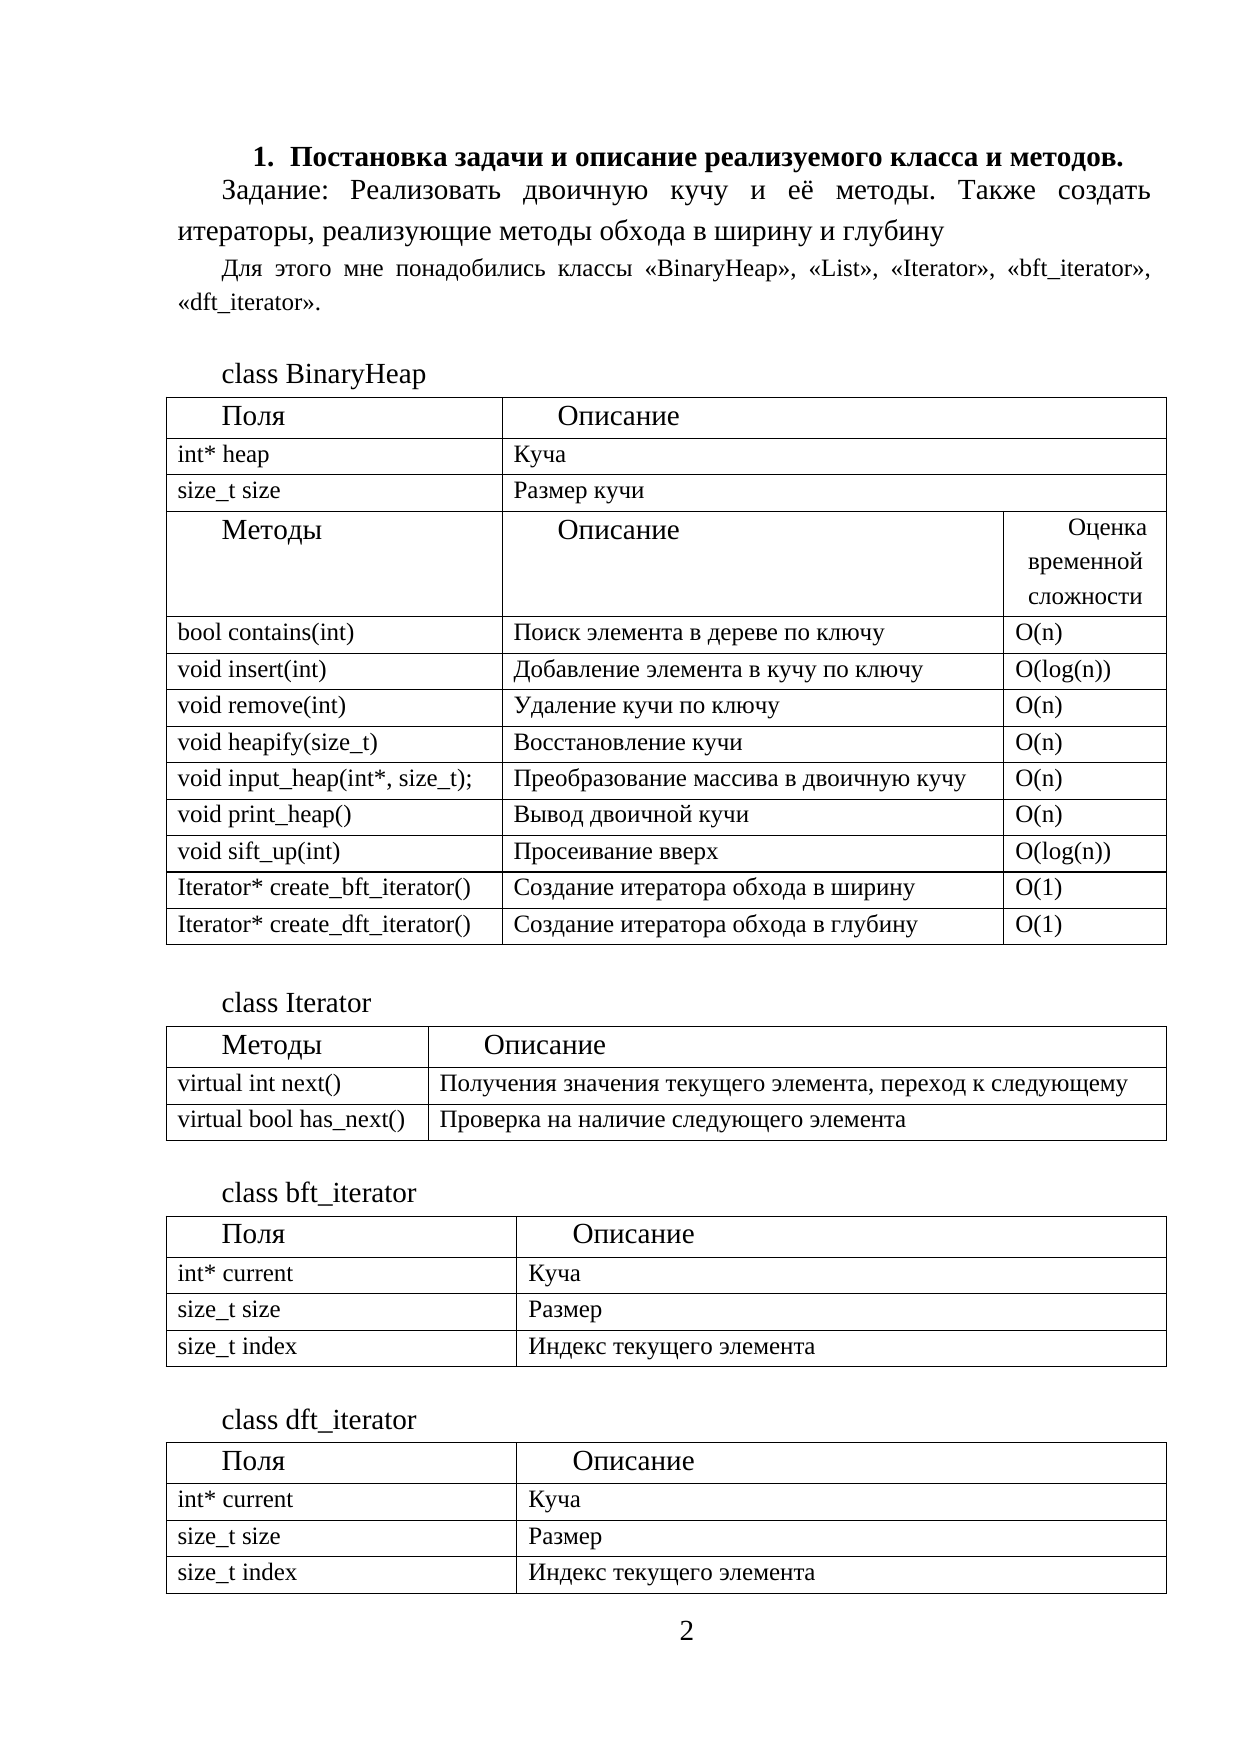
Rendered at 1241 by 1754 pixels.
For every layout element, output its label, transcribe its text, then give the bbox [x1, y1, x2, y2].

table_cell Вывод двоичной кучи [503, 800, 1003, 835]
table_cell Iterator* create_dft_iterator() [167, 909, 502, 944]
table_cell O(1) [1004, 873, 1166, 908]
text class bft_iterator [177, 1175, 1152, 1209]
table_header Описание [503, 398, 1166, 438]
table_cell size_t size [167, 475, 502, 511]
text Для этого мне понадобились классы «BinaryHeap», «List», «Iterator», «bft_iterator», «dft_iterator». [177, 253, 1152, 316]
table_header Описание [517, 1443, 1166, 1483]
table_cell Описание [503, 512, 1003, 616]
table_cell О(n) [1004, 763, 1166, 798]
table_cell Куча [517, 1484, 1166, 1520]
table_header Описание [517, 1217, 1166, 1257]
table_cell Методы [167, 512, 502, 616]
subtitle Постановка задачи и описание реализуемого класса и методов. [252, 139, 1152, 172]
table_cell size_t index [167, 1331, 516, 1366]
table_cell Создание итератора обхода в глубину [503, 909, 1003, 944]
table_cell О(n) [1004, 800, 1166, 835]
table_cell Просеивание вверх [503, 836, 1003, 871]
table_cell О(n) [1004, 727, 1166, 762]
table_cell О(n) [1004, 617, 1166, 653]
table_cell void insert(int) [167, 654, 502, 689]
text Задание: Реализовать двоичную кучу и её методы. Также создать итераторы, реализующие методы обхода в ширину и глубину [177, 172, 1152, 246]
table_cell size_t size [167, 1294, 516, 1330]
table_cell О(log(n)) [1004, 654, 1166, 689]
table_header Описание [429, 1027, 1166, 1067]
table_cell virtual int next() [167, 1068, 428, 1103]
table_cell Получения значения текущего элемента, переход к следующему [429, 1068, 1166, 1103]
table_cell void remove(int) [167, 690, 502, 726]
table_cell int* current [167, 1258, 516, 1293]
table_cell Поиск элемента в дереве по ключу [503, 617, 1003, 653]
table_header Поля [167, 1443, 516, 1483]
table_cell int* heap [167, 439, 502, 474]
table_cell Размер кучи [503, 475, 1166, 511]
table_cell Восстановление кучи [503, 727, 1003, 762]
table_cell Индекс текущего элемента [517, 1557, 1166, 1593]
table_header Методы [167, 1027, 428, 1067]
table_cell О(log(n)) [1004, 836, 1166, 871]
text class BinaryHeap [177, 356, 1152, 390]
table_cell size_t size [167, 1521, 516, 1556]
table_cell Куча [517, 1258, 1166, 1293]
table_cell Преобразование массива в двоичную кучу [503, 763, 1003, 798]
table_cell void sift_up(int) [167, 836, 502, 871]
text class dft_iterator [177, 1402, 1152, 1435]
table_cell O(1) [1004, 909, 1166, 944]
table_cell void input_heap(int*, size_t); [167, 763, 502, 798]
table_cell Размер [517, 1521, 1166, 1556]
table_cell bool contains(int) [167, 617, 502, 653]
table_cell void print_heap() [167, 800, 502, 835]
table_cell Индекс текущего элемента [517, 1331, 1166, 1366]
table_cell О(n) [1004, 690, 1166, 726]
table_header Поля [167, 1217, 516, 1257]
table_cell Куча [503, 439, 1166, 474]
table_cell Добавление элемента в кучу по ключу [503, 654, 1003, 689]
table_cell virtual bool has_next() [167, 1105, 428, 1140]
table_cell size_t index [167, 1557, 516, 1593]
text class Iterator [177, 986, 1152, 1019]
table_cell void heapify(size_t) [167, 727, 502, 762]
table_cell Создание итератора обхода в ширину [503, 873, 1003, 908]
table_cell Удаление кучи по ключу [503, 690, 1003, 726]
table_cell Размер [517, 1294, 1166, 1330]
table_header Поля [167, 398, 502, 438]
table_cell Оценка временной сложности [1004, 512, 1166, 616]
table_cell Iterator* create_bft_iterator() [167, 873, 502, 908]
table_cell int* current [167, 1484, 516, 1520]
table_cell Проверка на наличие следующего элемента [429, 1105, 1166, 1140]
